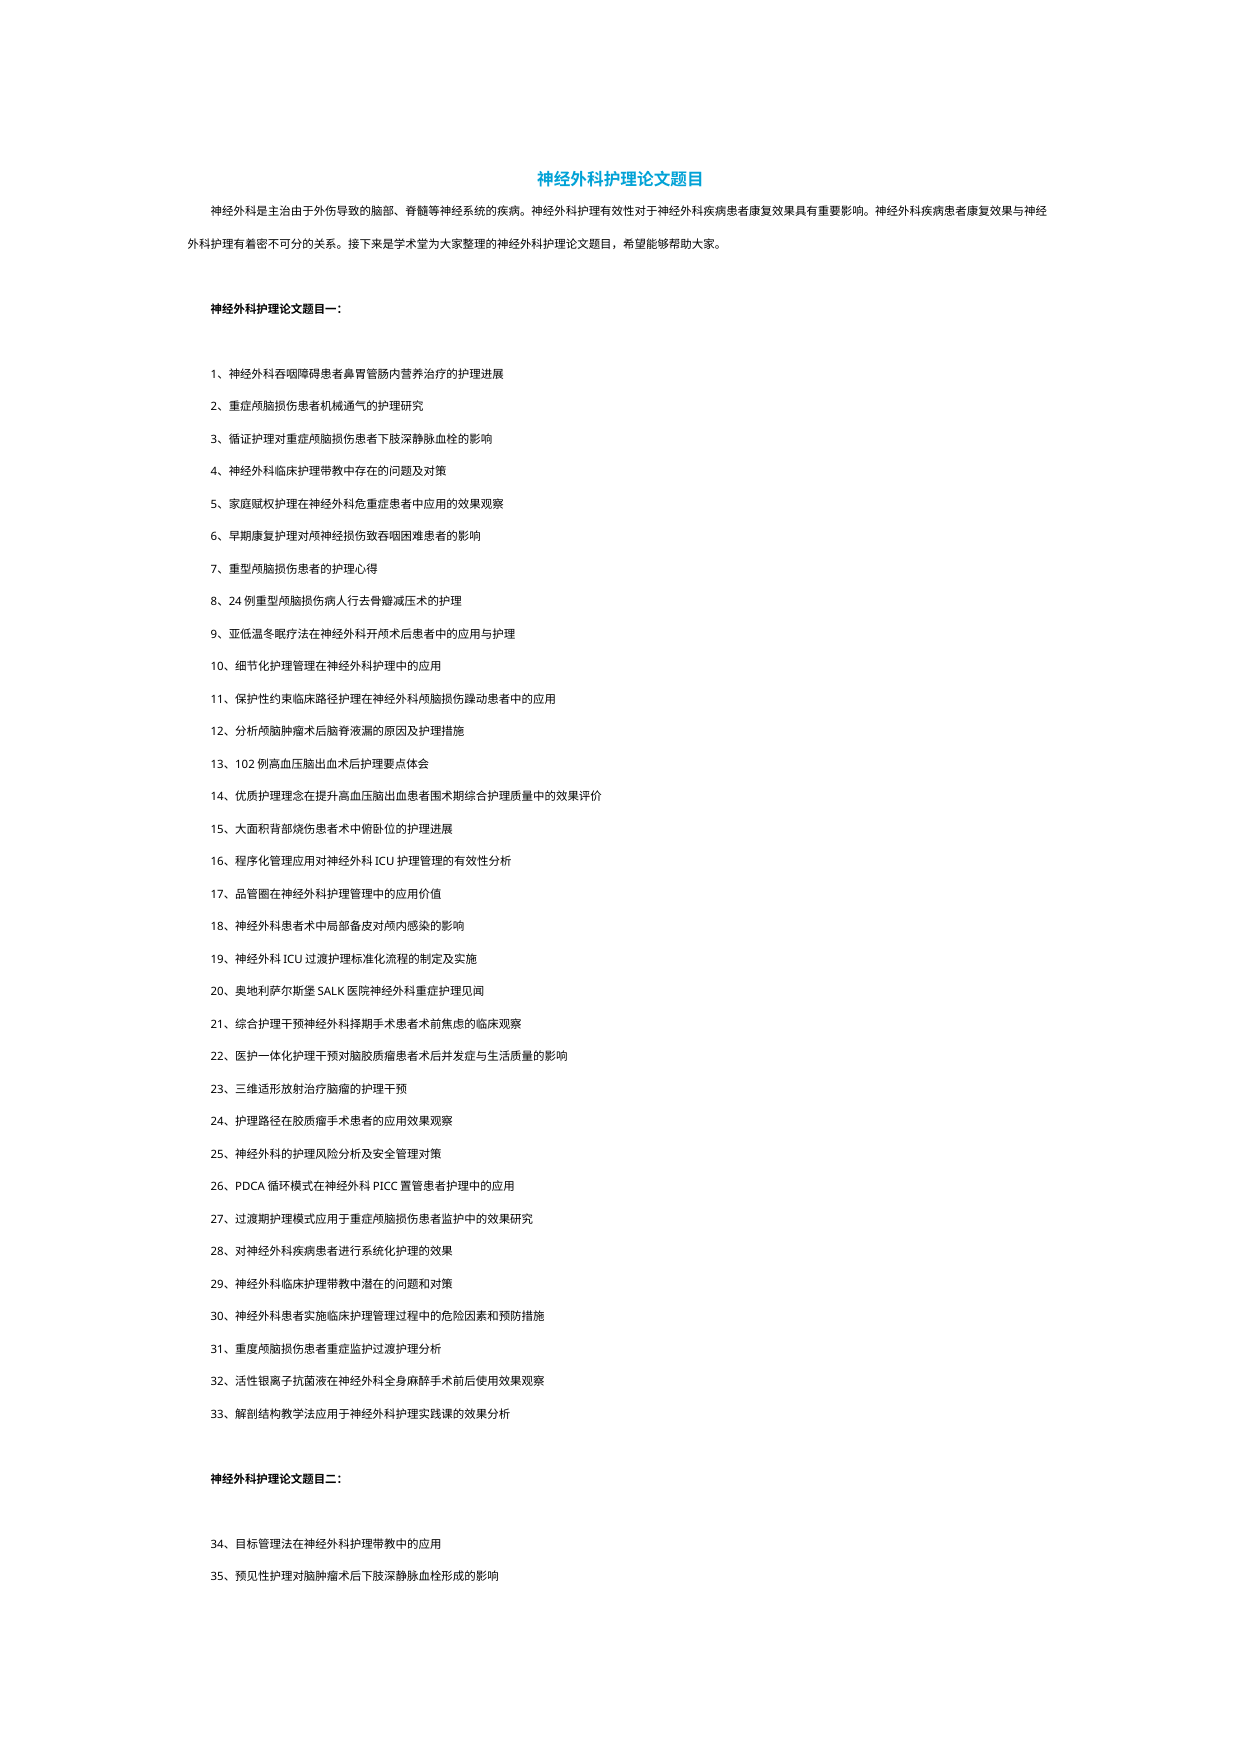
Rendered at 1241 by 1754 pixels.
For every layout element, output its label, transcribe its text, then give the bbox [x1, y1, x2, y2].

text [187, 194, 1053, 1592]
text 神经外科护理论文题目 [187, 162, 1053, 194]
